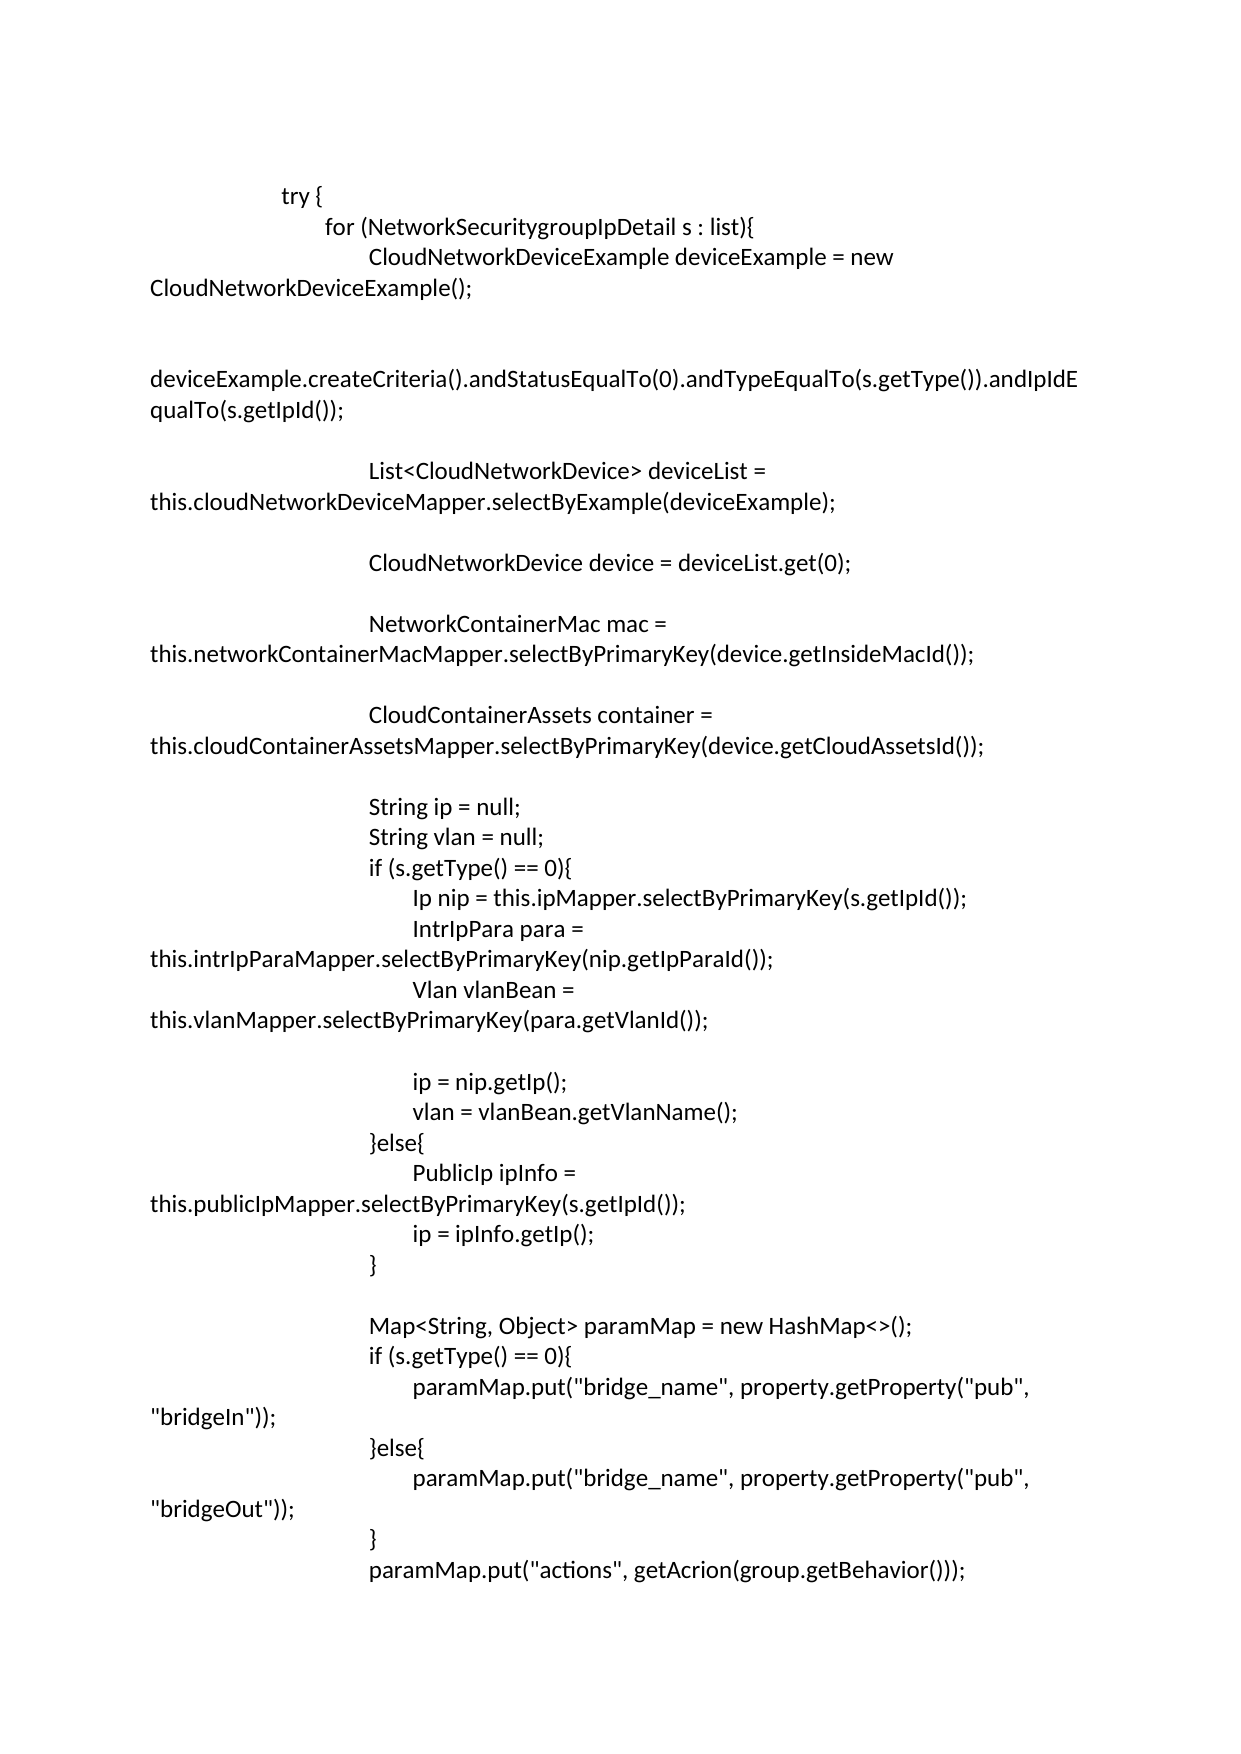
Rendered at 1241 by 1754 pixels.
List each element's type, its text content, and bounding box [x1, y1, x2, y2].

text }else{ [150, 1432, 1090, 1462]
text String vlan = null; [150, 821, 1090, 852]
text IntrIpPara para = this.intrIpParaMapper.selectByPrimaryKey(nip.getIpParaId()); [150, 913, 1090, 974]
text } [150, 1249, 1090, 1279]
text ip = ipInfo.getIp(); [150, 1218, 1090, 1249]
text paramMap.put("bridge_name", property.getProperty("pub", "bridgeOut")); [150, 1462, 1090, 1523]
text CloudNetworkDevice device = deviceList.get(0); [150, 547, 1090, 577]
text CloudNetworkDeviceExample deviceExample = new CloudNetworkDeviceExample(); [150, 242, 1090, 303]
text PublicIp ipInfo = this.publicIpMapper.selectByPrimaryKey(s.getIpId()); [150, 1157, 1090, 1218]
text deviceExample.createCriteria().andStatusEqualTo(0).andTypeEqualTo(s.getType()).andIpIdEqualTo(s.getIpId()); [150, 303, 1090, 425]
text }else{ [150, 1127, 1090, 1157]
text Ip nip = this.ipMapper.selectByPrimaryKey(s.getIpId()); [150, 882, 1090, 913]
text Vlan vlanBean = this.vlanMapper.selectByPrimaryKey(para.getVlanId()); [150, 974, 1090, 1035]
text if (s.getType() == 0){ [150, 1340, 1090, 1371]
text try { [150, 181, 1090, 211]
text if (s.getType() == 0){ [150, 852, 1090, 882]
text paramMap.put("actions", getAcrion(group.getBehavior())); [150, 1554, 1090, 1584]
text NetworkContainerMac mac = this.networkContainerMacMapper.selectByPrimaryKey(device.getInsideMacId()); [150, 608, 1090, 669]
text List<CloudNetworkDevice> deviceList = this.cloudNetworkDeviceMapper.selectByExample(deviceExample); [150, 455, 1090, 516]
text Map<String, Object> paramMap = new HashMap<>(); [150, 1310, 1090, 1340]
text String ip = null; [150, 791, 1090, 821]
text CloudContainerAssets container = this.cloudContainerAssetsMapper.selectByPrimaryKey(device.getCloudAssetsId()); [150, 699, 1090, 760]
text vlan = vlanBean.getVlanName(); [150, 1096, 1090, 1127]
text for (NetworkSecuritygroupIpDetail s : list){ [150, 211, 1090, 242]
text paramMap.put("bridge_name", property.getProperty("pub", "bridgeIn")); [150, 1371, 1090, 1432]
text ip = nip.getIp(); [150, 1066, 1090, 1096]
text } [150, 1523, 1090, 1554]
